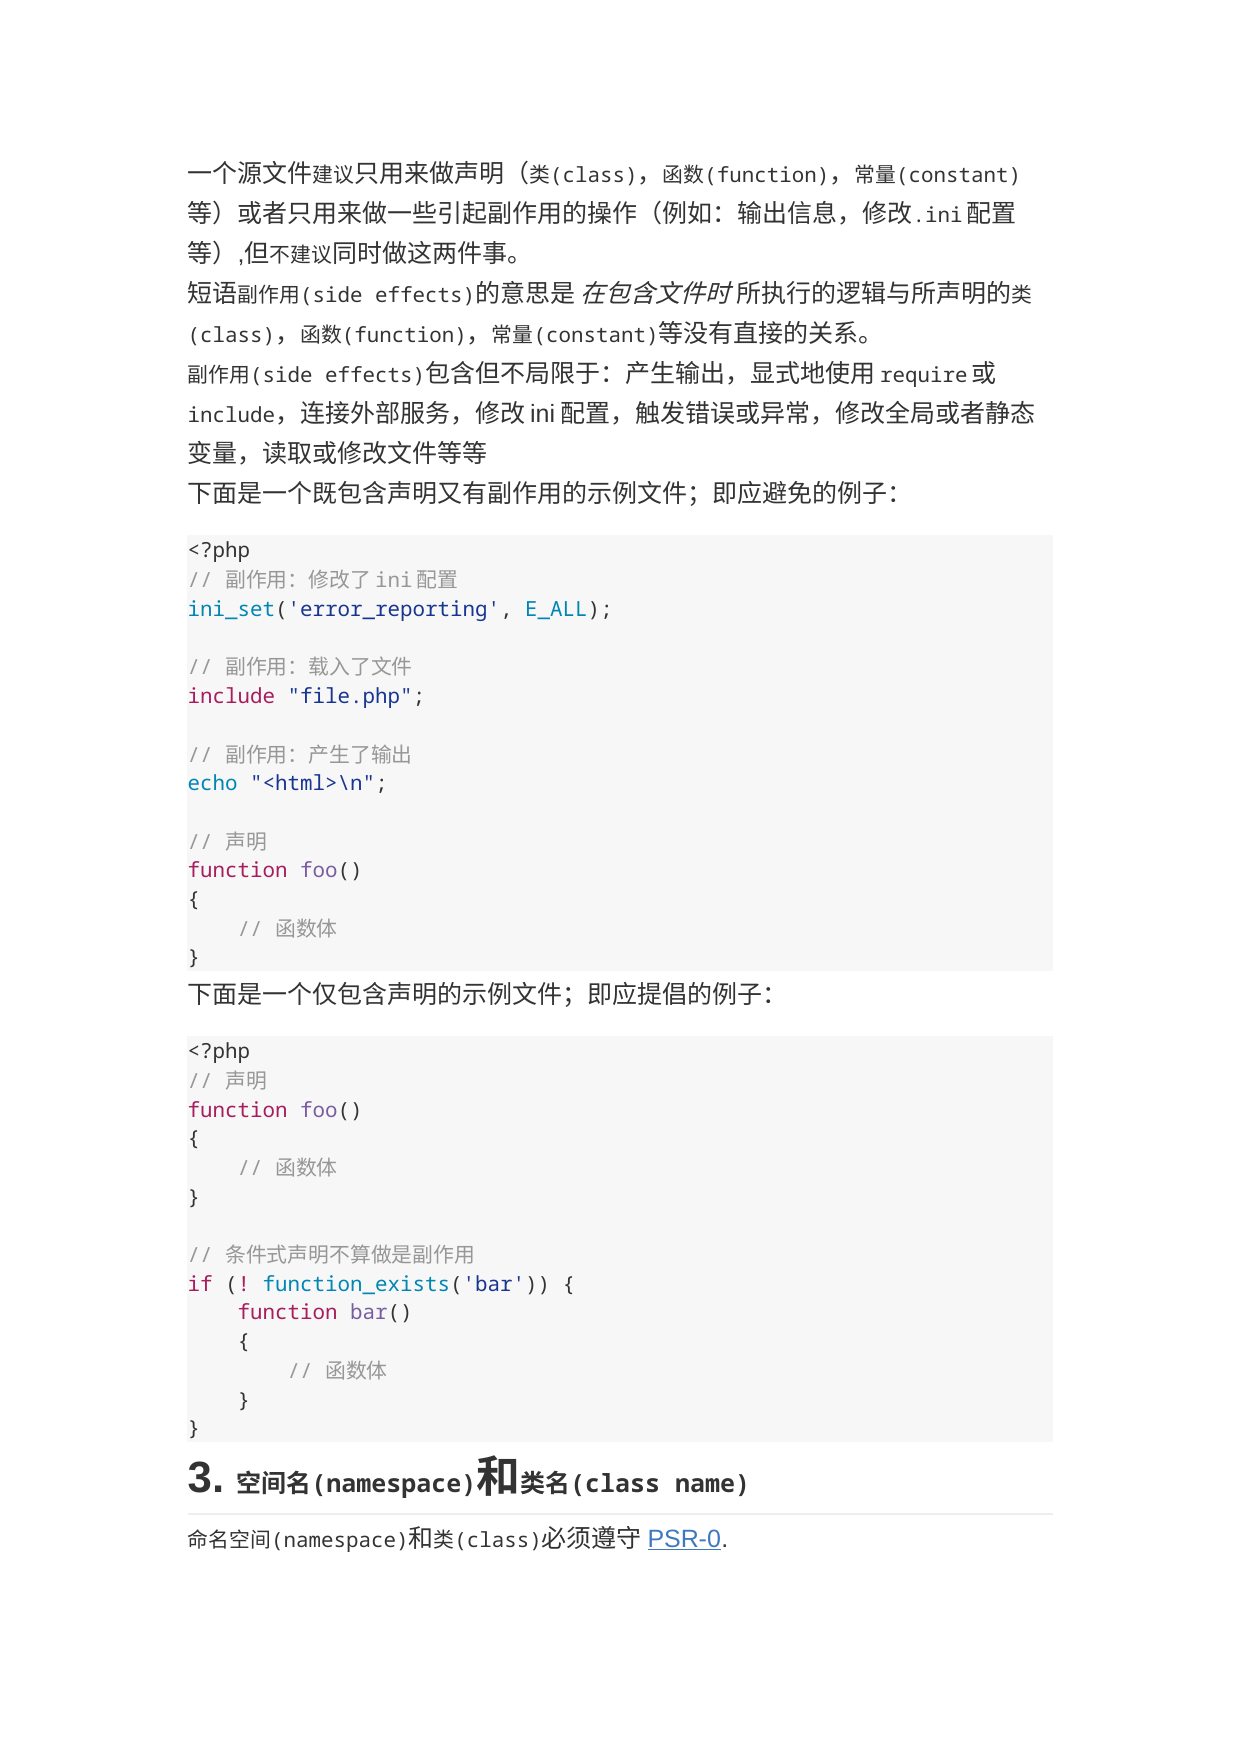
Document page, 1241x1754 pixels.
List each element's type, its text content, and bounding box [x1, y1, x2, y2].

text // 条件式声明不算做是副作用 [187, 1239, 1053, 1269]
text include "file.php"; [187, 681, 1053, 709]
text echo "<html>\n"; [187, 768, 1053, 797]
text <?php [187, 535, 1053, 563]
text ini_set('error_reporting', E_ALL); [187, 594, 1053, 622]
text function foo() [187, 1095, 1053, 1123]
text { [187, 1326, 1053, 1354]
text <?php [187, 1036, 1053, 1064]
text // 函数体 [187, 1152, 1053, 1182]
text // 副作用：修改了ini配置 [187, 563, 1053, 594]
text // 声明 [187, 825, 1053, 855]
text 副作用(side effects)包含但不局限于：产生输出，显式地使用require或include，连接外部服务，修改ini配置，触发错误或异常，修改全局或者静态变量，读取或修改文件等等 [187, 350, 1053, 470]
text // 副作用：产生了输出 [187, 738, 1053, 768]
text 下面是一个既包含声明又有副作用的示例文件；即应避免的例子： [187, 470, 1053, 510]
text // 副作用：载入了文件 [187, 651, 1053, 681]
subtitle 3. 空间名(namespace)和类名(class name) [187, 1442, 1053, 1515]
text } [187, 1182, 1053, 1210]
text 下面是一个仅包含声明的示例文件；即应提倡的例子： [187, 971, 1053, 1011]
text 一个源文件建议只用来做声明（类(class)，函数(function)，常量(constant)等）或者只用来做一些引起副作用的操作（例如：输出信息，修改.ini配置等）,但不建议同时做这两件事。 [187, 150, 1053, 270]
text function bar() [187, 1297, 1053, 1326]
text } [187, 1385, 1053, 1413]
text } [187, 942, 1053, 971]
text { [187, 1123, 1053, 1152]
text 命名空间(namespace)和类(class)必须遵守 PSR-0. [187, 1515, 1053, 1555]
text // 声明 [187, 1064, 1053, 1095]
text if (! function_exists('bar')) { [187, 1269, 1053, 1297]
text } [187, 1413, 1053, 1442]
text 短语副作用(side effects)的意思是 在包含文件时 所执行的逻辑与所声明的类(class)，函数(function)，常量(constant)等没有直接的关系。 [187, 270, 1053, 350]
text function foo() [187, 855, 1053, 884]
text { [187, 884, 1053, 912]
text // 函数体 [187, 912, 1053, 942]
text // 函数体 [187, 1354, 1053, 1385]
